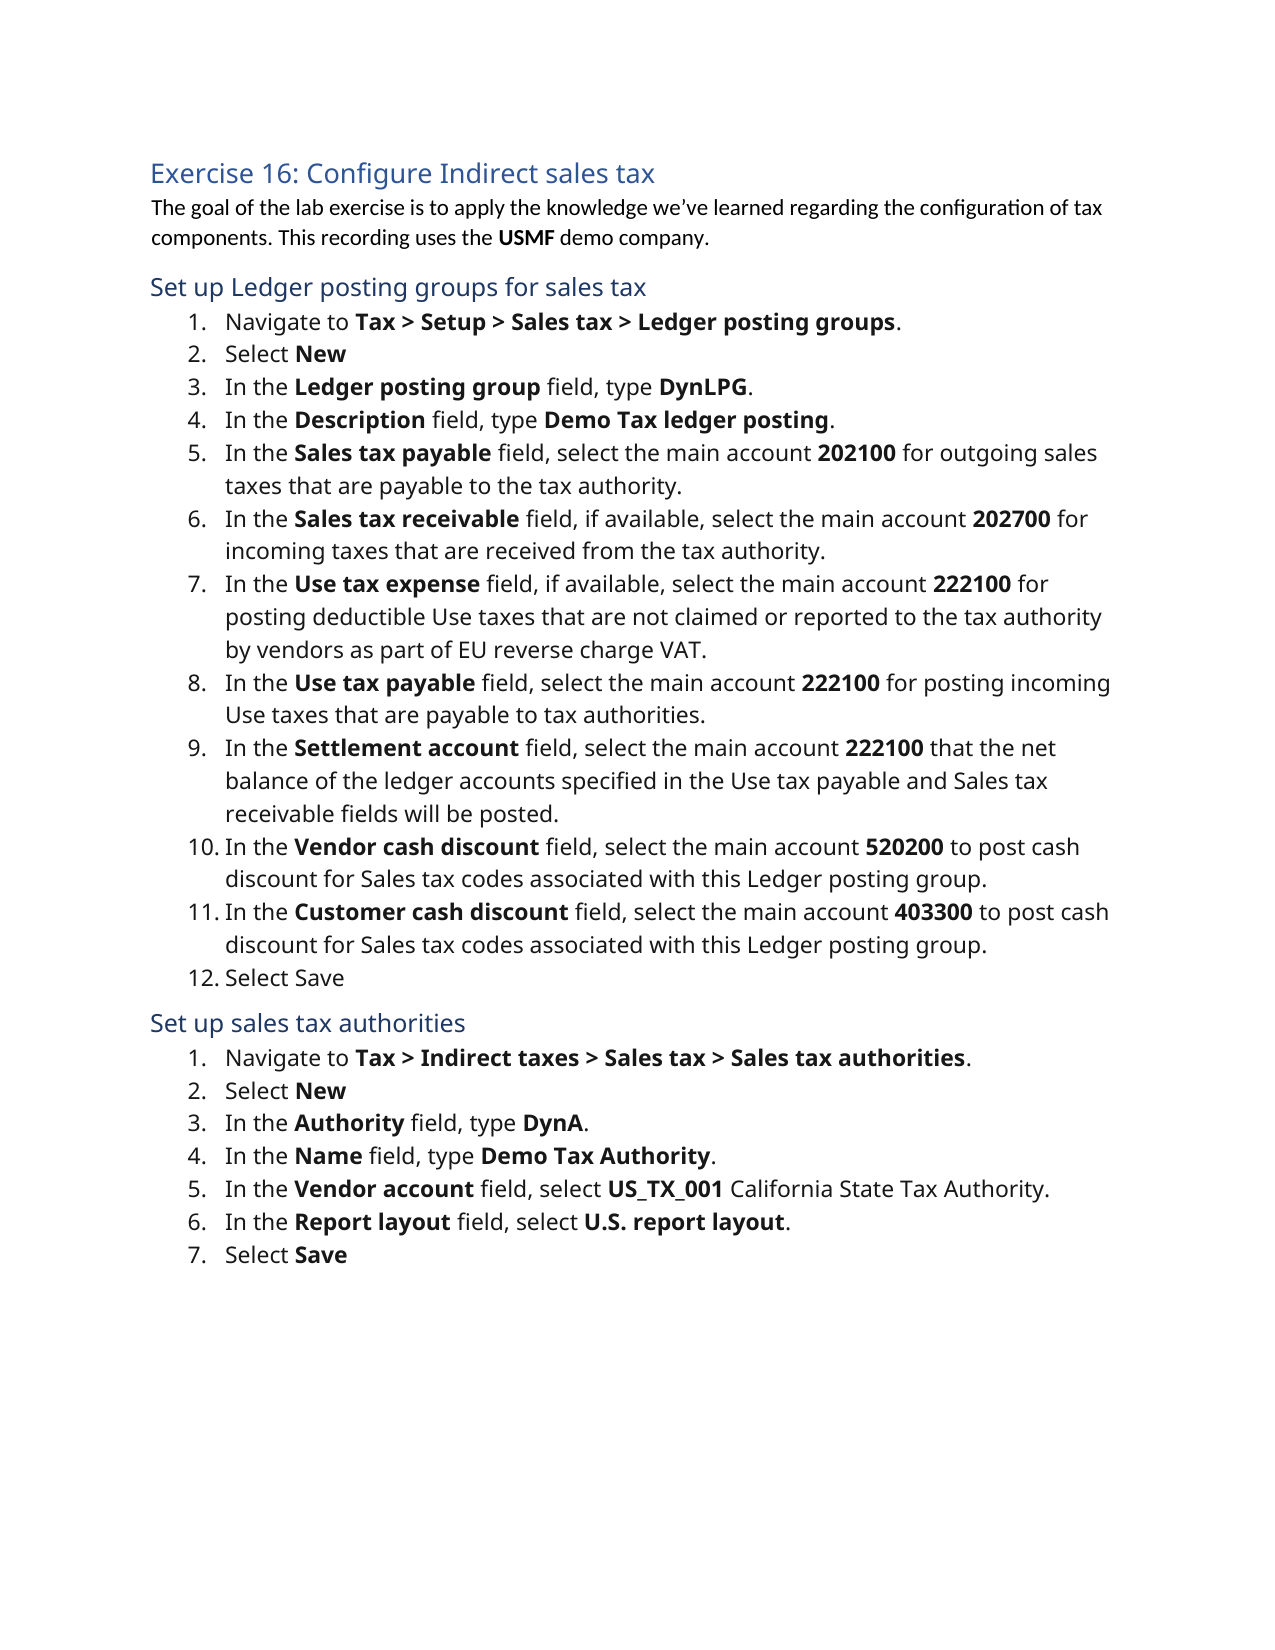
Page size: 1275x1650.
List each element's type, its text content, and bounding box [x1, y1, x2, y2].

list In the Ledger posting group field, type DynLPG. [187, 371, 1125, 402]
list In the Report layout field, select U.S. report layout. [187, 1206, 1125, 1237]
list In the Authority field, type DynA. [187, 1107, 1125, 1139]
list In the Sales tax receivable field, if available, select the main account 202700 for incoming taxes that are received from the tax authority. [187, 502, 1125, 567]
subtitle Set up sales tax authorities [150, 1006, 1125, 1040]
list In the Description field, type Demo Tax ledger posting. [187, 404, 1125, 435]
list In the Name field, type Demo Tax Authority. [187, 1140, 1125, 1171]
list Select New [187, 338, 1125, 370]
subtitle Exercise 16: Configure Indirect sales tax [150, 154, 1125, 191]
text The goal of the lab exercise is to apply the knowledge we’ve learned regarding the configuration of tax components. This recording uses the USMF demo company. [151, 193, 1125, 251]
list In the Use tax expense field, if available, select the main account 222100 for posting deductible Use taxes that are not claimed or reported to the tax authority by vendors as part of EU reverse charge VAT. [187, 568, 1125, 665]
subtitle Set up Ledger posting groups for sales tax [150, 270, 1125, 304]
list Navigate to Tax > Indirect taxes > Sales tax > Sales tax authorities. [187, 1042, 1125, 1073]
list In the Customer cash discount field, select the main account 403300 to post cash discount for Sales tax codes associated with this Ledger posting group. [187, 896, 1125, 960]
list In the Use tax payable field, select the main account 222100 for posting incoming Use taxes that are payable to tax authorities. [187, 667, 1125, 731]
list In the Vendor cash discount field, select the main account 520200 to post cash discount for Sales tax codes associated with this Ledger posting group. [187, 831, 1125, 895]
list In the Settlement account field, select the main account 222100 that the net balance of the ledger accounts specified in the Use tax payable and Sales tax receivable fields will be posted. [187, 732, 1125, 829]
list Select New [187, 1074, 1125, 1106]
list Select Save [187, 1239, 1125, 1270]
list In the Vendor account field, select US_TX_001 California State Tax Authority. [187, 1173, 1125, 1204]
list Select Save [187, 962, 1125, 993]
list In the Sales tax payable field, select the main account 202100 for outgoing sales taxes that are payable to the tax authority. [187, 437, 1125, 501]
list Navigate to Tax > Setup > Sales tax > Ledger posting groups. [187, 306, 1125, 337]
